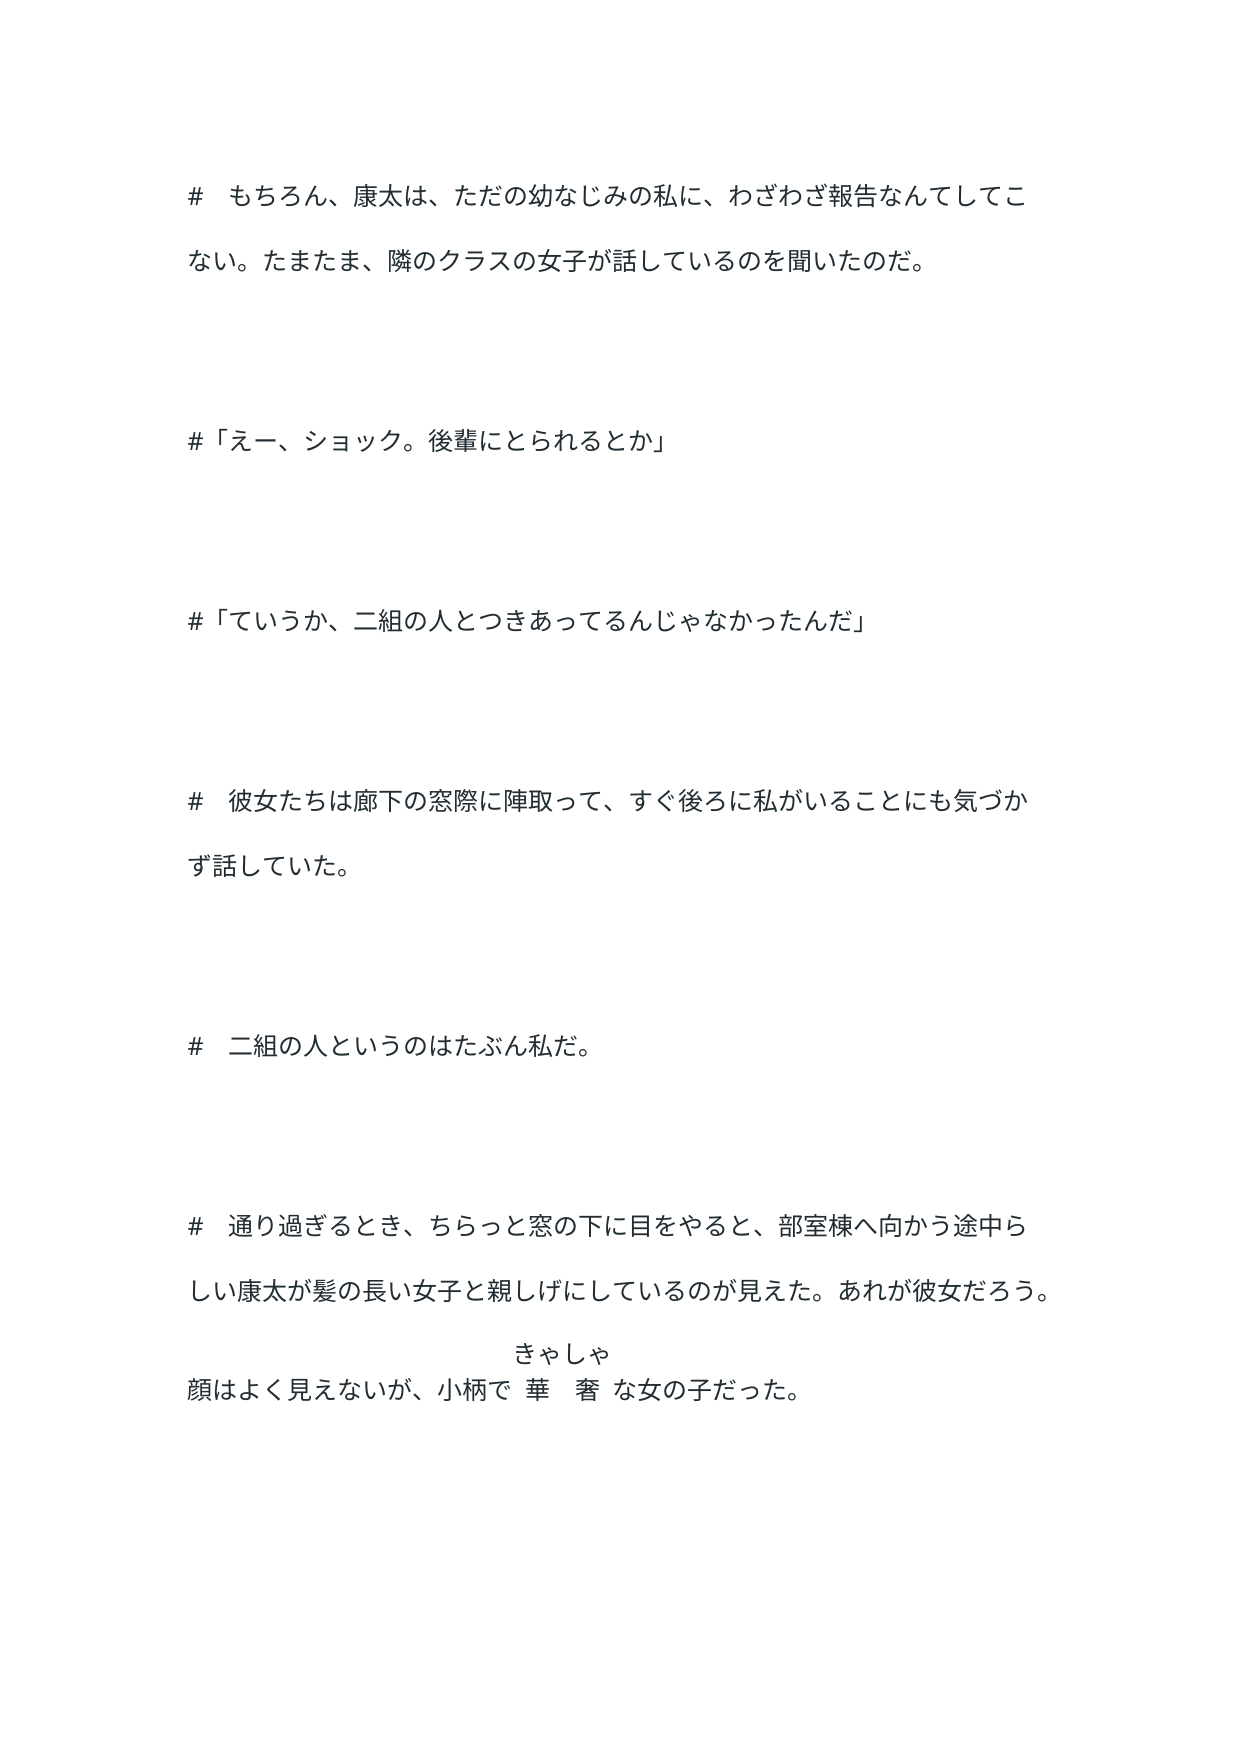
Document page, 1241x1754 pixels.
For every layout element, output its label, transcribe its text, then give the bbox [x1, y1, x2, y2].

text #「えー、ショック。後輩にとられるとか」 [187, 407, 1053, 472]
text # もちろん、康太は、ただの幼なじみの私に、わざわざ報告なんてしてこない。たまたま、隣のクラスの女子が話しているのを聞いたのだ。 [187, 162, 1053, 292]
text # 二組の人というのはたぶん私だ。 [187, 1012, 1053, 1077]
text # 通り過ぎるとき、ちらっと窓の下に目をやると、部室棟へ向かう途中らしい康太が髪の長い女子と親しげにしているのが見えた。あれが彼女だろう。顔はよく見えないが、小柄でな女の子だった。 [187, 1192, 1053, 1419]
text # 彼女たちは廊下の窓際に陣取って、すぐ後ろに私がいることにも気づかず話していた。 [187, 767, 1053, 897]
text #「ていうか、二組の人とつきあってるんじゃなかったんだ」 [187, 587, 1053, 652]
